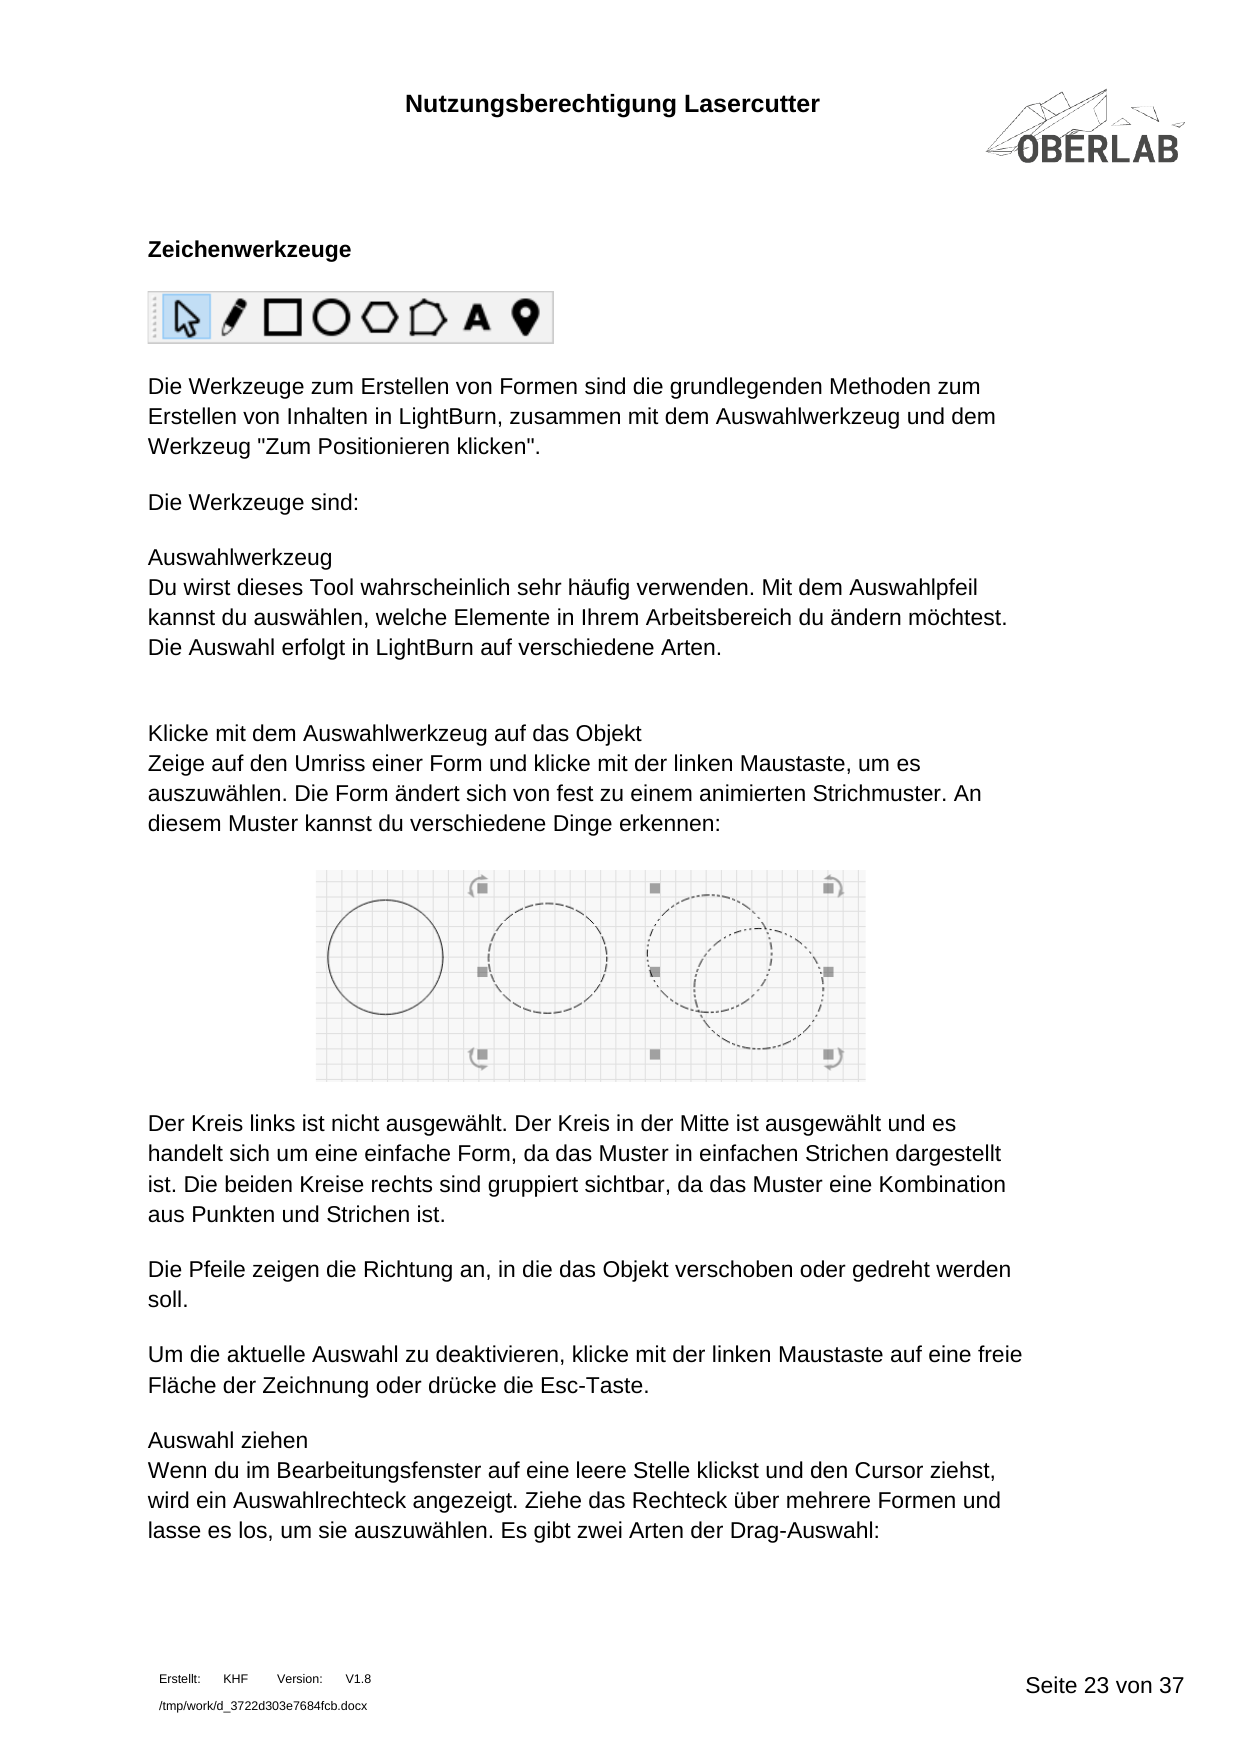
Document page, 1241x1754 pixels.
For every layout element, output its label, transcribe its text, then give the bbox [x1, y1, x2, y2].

text Die Pfeile zeigen die Richtung an, in die das Objekt verschoben oder gedreht werden soll. [148, 1256, 1034, 1313]
text Die Werkzeuge zum Erstellen von Formen sind die grundlegenden Methoden zum Erstellen von Inhalten in LightBurn, zusammen mit dem Auswahlwerkzeug und dem Werkzeug "Zum Positionieren klicken". [148, 373, 1034, 459]
picture [147, 291, 554, 344]
text Um die aktuelle Auswahl zu deaktivieren, klicke mit der linken Maustaste auf eine freie Fläche der Zeichnung oder drücke die Esc-Taste. [148, 1341, 1034, 1398]
picture [985, 88, 1185, 163]
text Du wirst dieses Tool wahrscheinlich sehr häufig verwenden. Mit dem Auswahlpfeil kannst du auswählen, welche Elemente in Ihrem Arbeitsbereich du ändern möchtest. Die Auswahl erfolgt in LightBurn auf verschiedene Arten. [148, 574, 1034, 661]
text Wenn du im Bearbeitungsfenster auf eine leere Stelle klickst und den Cursor ziehst, wird ein Auswahlrechteck angezeigt. Ziehe das Rechteck über mehrere Formen und lasse es los, um sie auszuwählen. Es gibt zwei Arten der Drag-Auswahl: [148, 1457, 1034, 1544]
text Klicke mit dem Auswahlwerkzeug auf das Objekt [148, 720, 1034, 746]
text Zeichenwerkzeuge [148, 236, 1034, 263]
text Auswahlwerkzeug [148, 544, 1034, 570]
text Der Kreis links ist nicht ausgewählt. Der Kreis in der Mitte ist ausgewählt und es handelt sich um eine einfache Form, da das Muster in einfachen Strichen dargestellt ist. Die beiden Kreise rechts sind gruppiert sichtbar, da das Muster eine Kombination aus Punkten und Strichen ist. [148, 1110, 1034, 1227]
picture [315, 870, 866, 1082]
text Auswahl ziehen [148, 1427, 1034, 1453]
text Die Werkzeuge sind: [148, 488, 1034, 515]
text Zeige auf den Umriss einer Form und klicke mit der linken Maustaste, um es auszuwählen. Die Form ändert sich von fest zu einem animierten Strichmuster. An diesem Muster kannst du verschiedene Dinge erkennen: [148, 750, 1034, 837]
